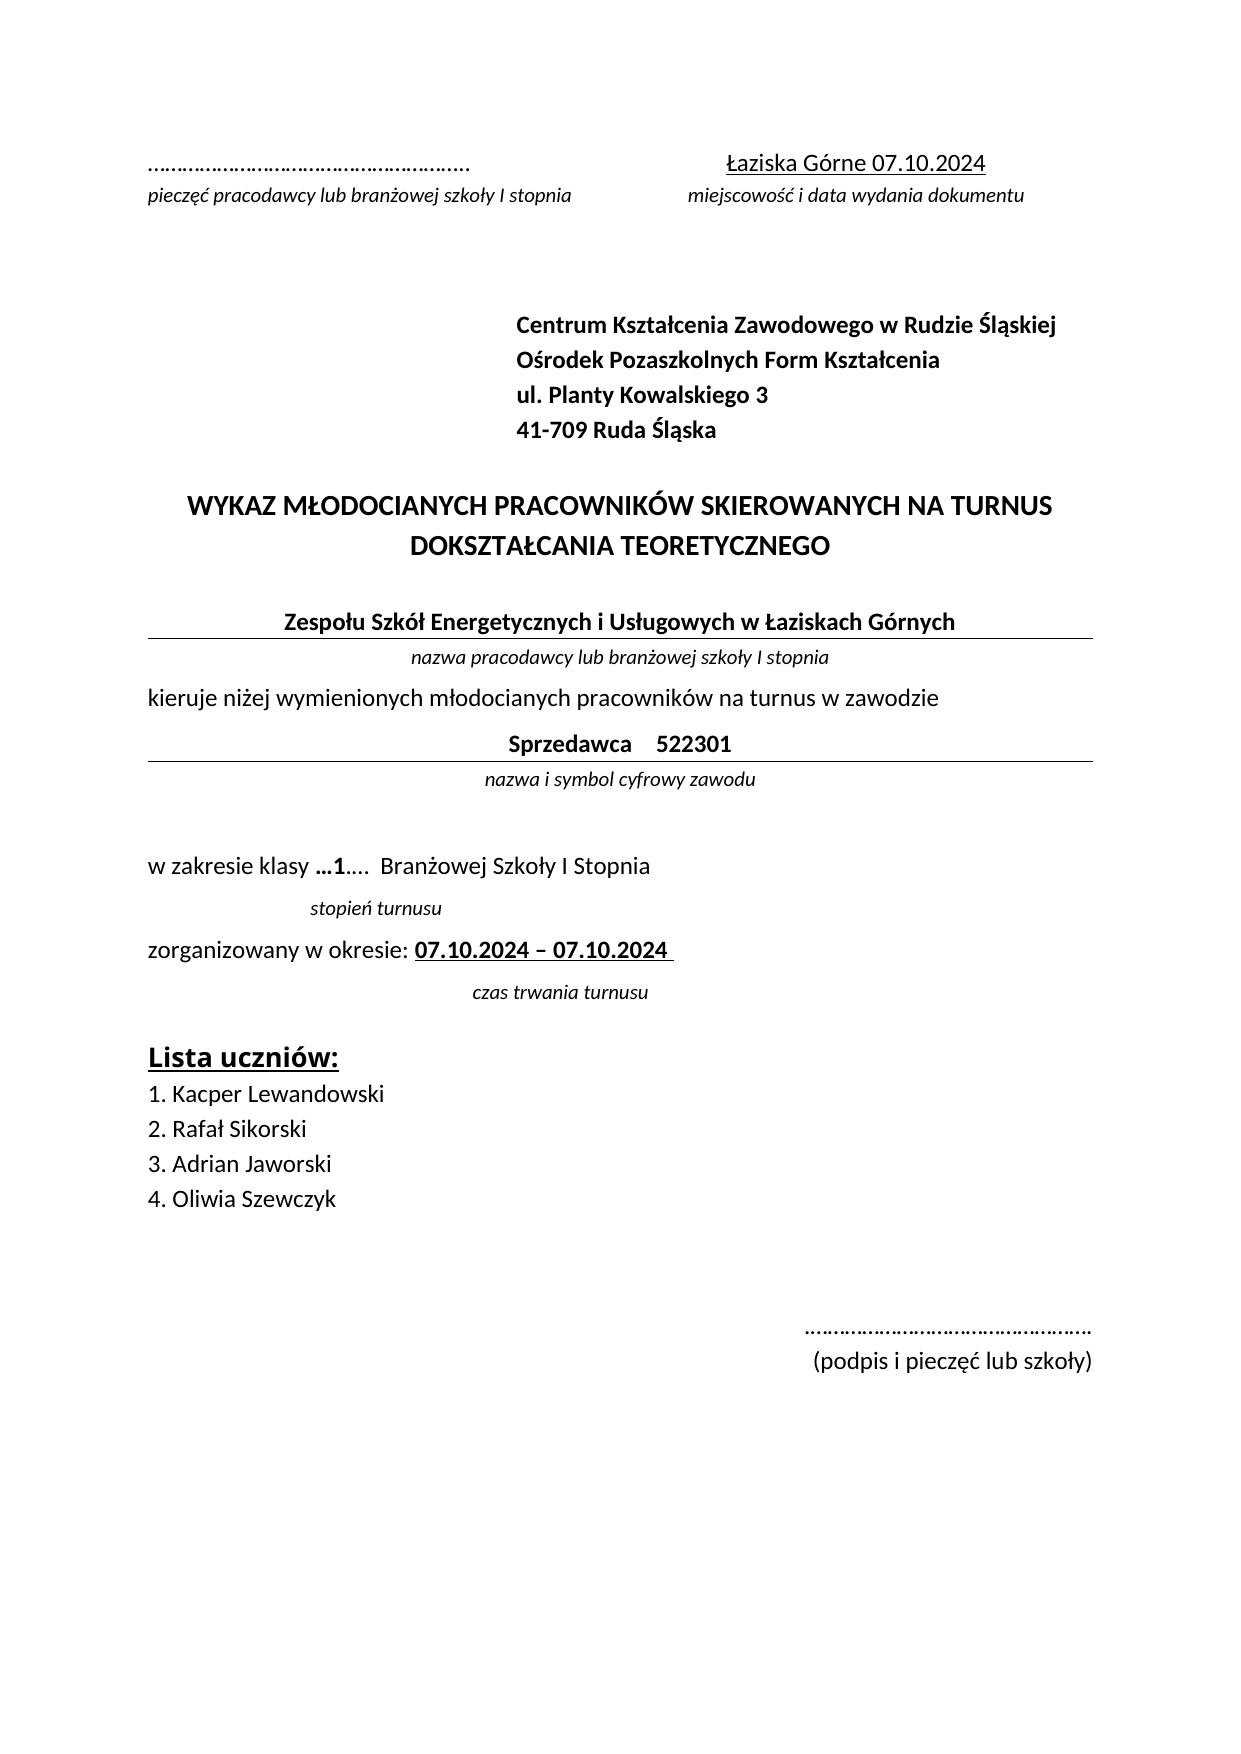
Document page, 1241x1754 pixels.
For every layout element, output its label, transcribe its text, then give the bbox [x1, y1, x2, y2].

subtitle WYKAZ MŁODOCIANYCH PRACOWNIKÓW SKIEROWANYCH NA TURNUS DOKSZTAŁCANIA TEORETYCZNEGO [148, 487, 1093, 563]
text czas trwania turnusu [148, 979, 1093, 1005]
text zorganizowany w okresie: 07.10.2024 – 07.10.2024 [148, 934, 1093, 964]
table_header Łaziska Górne 07.10.2024 miejscowość i data wydania dokumentu [616, 148, 1096, 309]
text kieruje niżej wymienionych młodocianych pracowników na turnus w zawodzie [148, 682, 1093, 713]
table_header ……………………………………………….. pieczęć pracodawcy lub branżowej szkoły I stopnia [136, 148, 616, 309]
text Zespołu Szkół Energetycznych i Usługowych w Łaziskach Górnych [148, 606, 1093, 638]
text (podpis i pieczęć lub szkoły) [148, 1345, 1093, 1376]
text nazwa pracodawcy lub branżowej szkoły I stopnia [148, 644, 1093, 669]
text stopień turnusu [148, 896, 1093, 921]
text Sprzedawca 522301 [148, 728, 1093, 761]
text 1. Kacper Lewandowski 2. Rafał Sikorski 3. Adrian Jaworski 4. Oliwia Szewczyk [148, 1078, 1093, 1246]
text w zakresie klasy …1.… Branżowej Szkoły I Stopnia [148, 850, 1093, 880]
text Centrum Kształcenia Zawodowego w Rudzie Śląskiej [516, 309, 1093, 339]
text .…………………………………………. [148, 1310, 1093, 1341]
text ul. Planty Kowalskiego 3 [443, 379, 1093, 409]
text nazwa i symbol cyfrowy zawodu [148, 766, 1093, 791]
text Ośrodek Pozaszkolnych Form Kształcenia [443, 344, 1093, 374]
subtitle Lista uczniów: [148, 1038, 1093, 1075]
text 41-709 Ruda Śląska [443, 414, 1093, 444]
